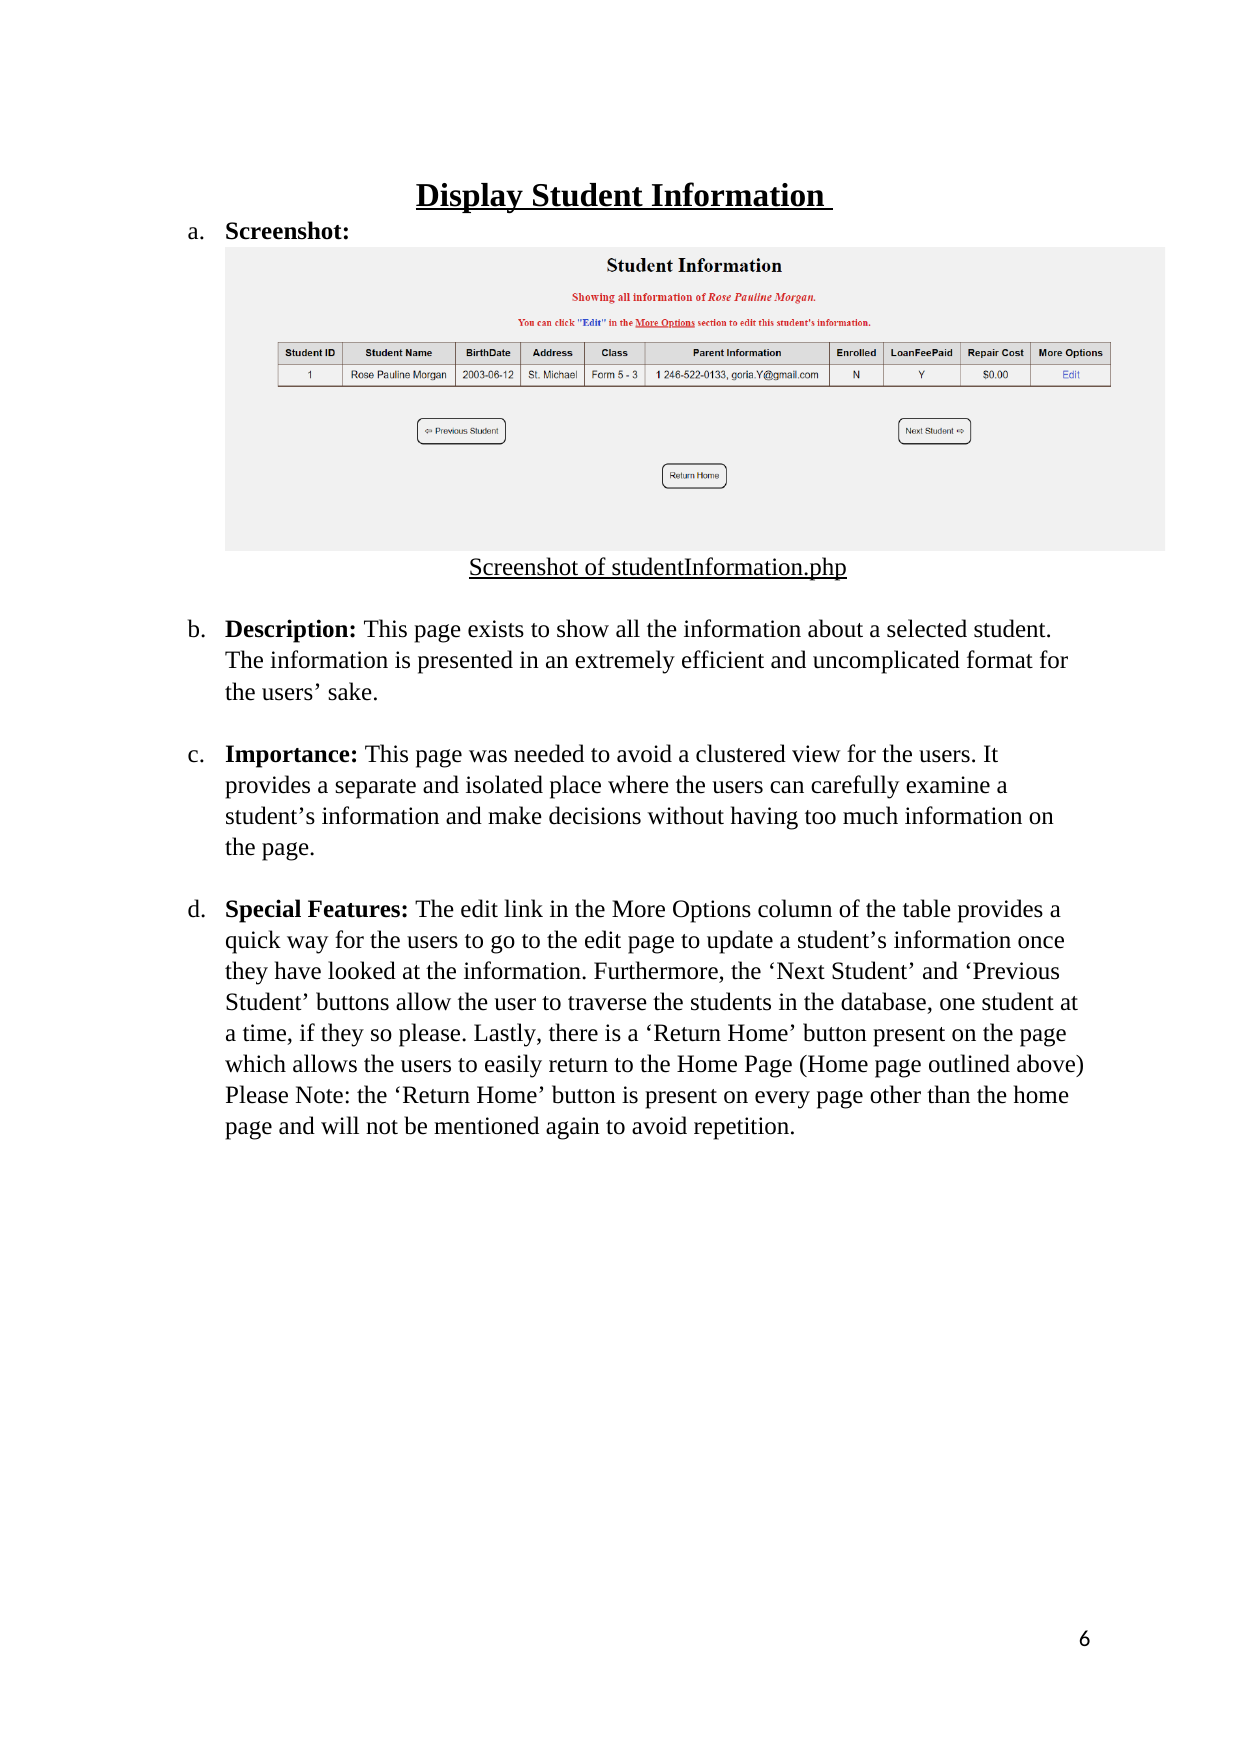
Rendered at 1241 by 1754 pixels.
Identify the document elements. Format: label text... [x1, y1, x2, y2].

list Screenshot of studentInformation.php [225, 551, 1090, 581]
list Special Features: The edit link in the More Options column of the table provides a quick way for the users to go to the edit page to update a student’s information once they have looked at the information. Furthermore, the ‘Next Student’ and ‘Previous Student’ buttons allow the user to traverse the students in the database, one student at a time, if they so please. Lastly, there is a ‘Return Home’ button present on the page which allows the users to easily return to the Home Page (Home page outlined above) Please Note: the ‘Return Home’ button is present on every page other than the home page and will not be mentioned again to avoid repetition. [187, 894, 1090, 1140]
picture [225, 247, 1166, 551]
list Screenshot: [187, 216, 1090, 245]
list Importance: This page was needed to avoid a clustered view for the users. It provides a separate and isolated place where the users can carefully examine a student’s information and make decisions without having too much information on the page. [187, 739, 1090, 861]
subtitle Display Student Information [150, 175, 1090, 213]
list Description: This page exists to show all the information about a selected student. The information is presented in an extremely efficient and uncomplicated format for the users’ sake. [187, 614, 1090, 705]
